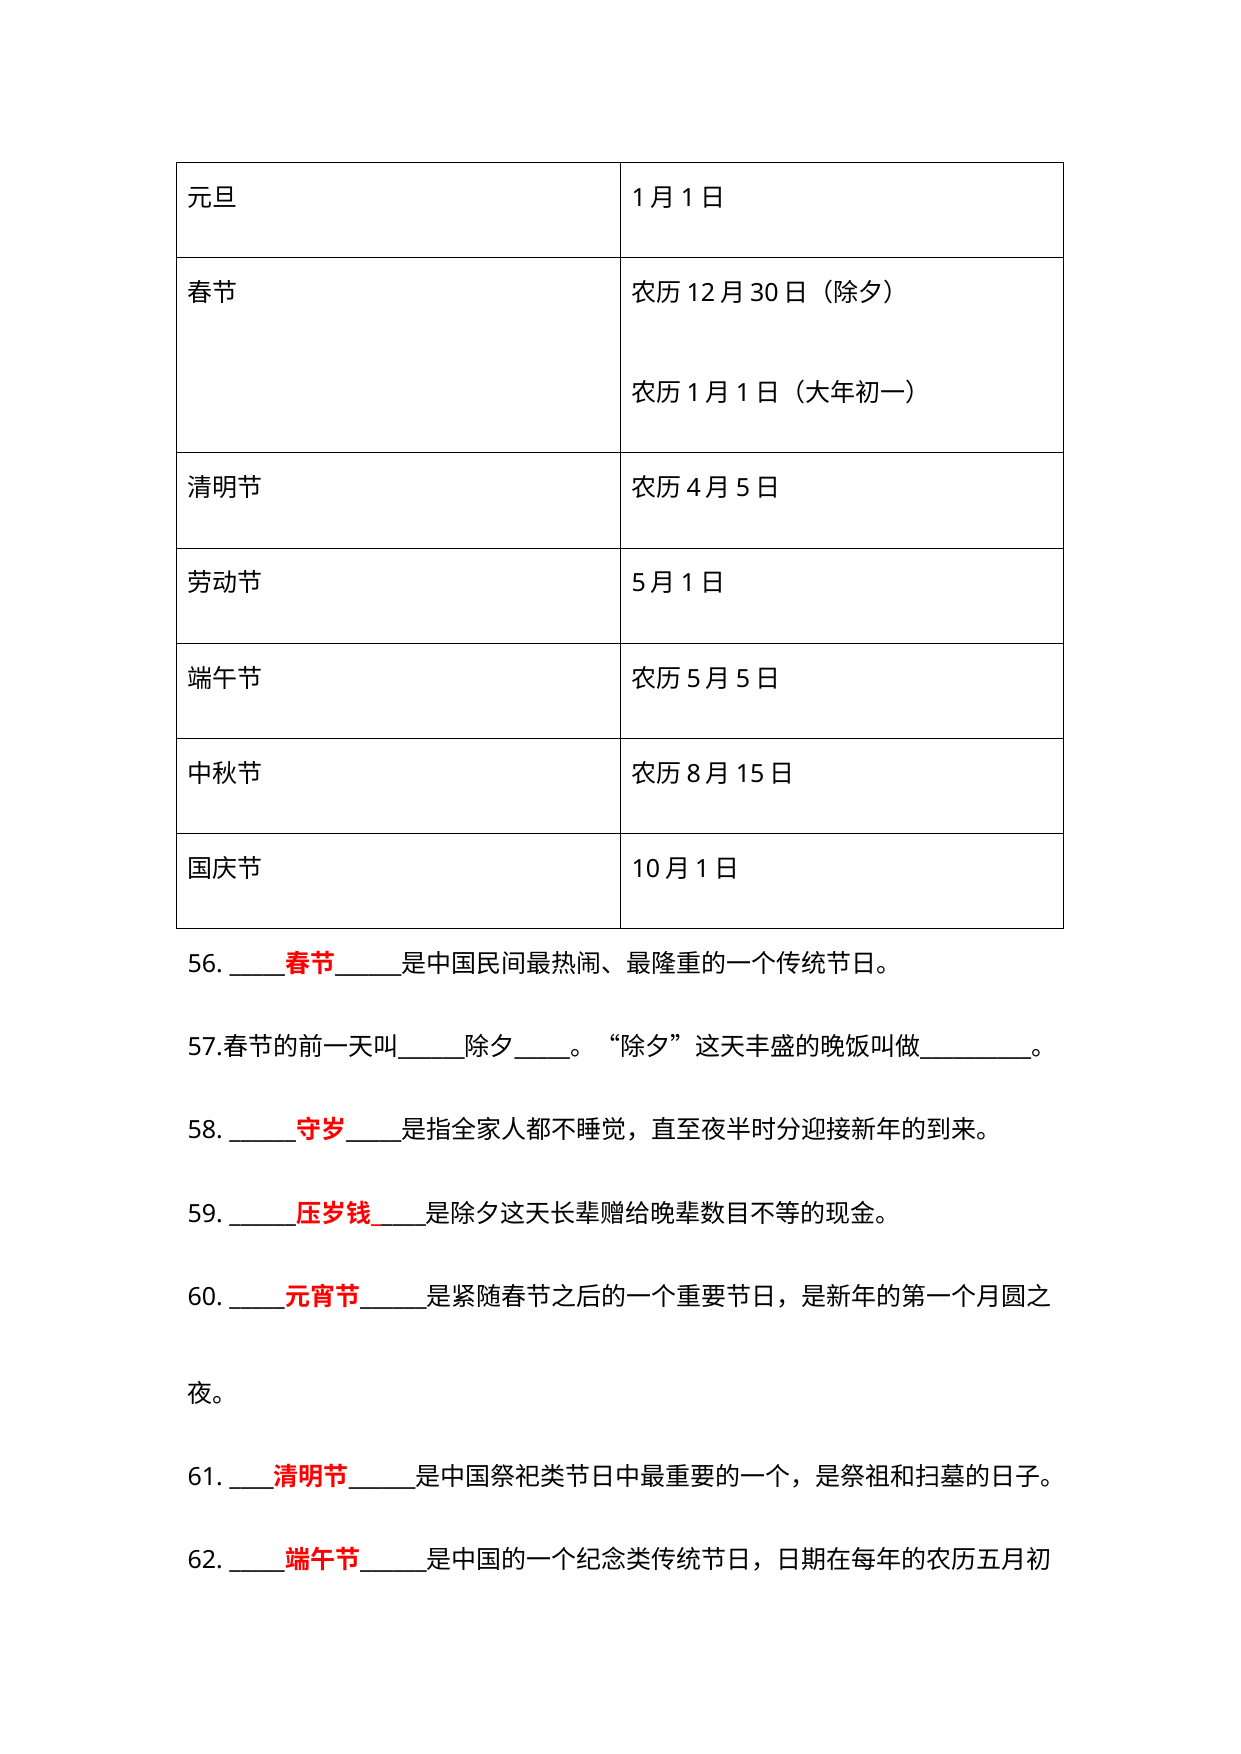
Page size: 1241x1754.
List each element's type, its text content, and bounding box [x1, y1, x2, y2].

table_cell 农历12月30日（除夕） 农历1月1日（大年初一） [621, 258, 1063, 452]
table_cell 1月1日 [621, 163, 1063, 257]
table_cell 中秋节 [177, 739, 620, 833]
text 59. ______压岁钱_____是除夕这天长辈赠给晚辈数目不等的现金。 [187, 1179, 1053, 1244]
text 56. _____春节______是中国民间最热闹、最隆重的一个传统节日。 [187, 929, 1053, 994]
text 58. ______守岁_____是指全家人都不睡觉，直至夜半时分迎接新年的到来。 [187, 1096, 1053, 1161]
table_cell 清明节 [177, 453, 620, 547]
text 61. ____清明节______是中国祭祀类节日中最重要的一个，是祭祖和扫墓的日子。 [187, 1442, 1053, 1507]
text 57.春节的前一天叫______除夕_____。“除夕”这天丰盛的晚饭叫做__________。 [187, 1012, 1053, 1077]
table_cell 端午节 [177, 644, 620, 738]
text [187, 1526, 1053, 1591]
table_cell 农历4月5日 [621, 453, 1063, 547]
table_cell 元旦 [177, 163, 620, 257]
text 60. _____元宵节______是紧随春节之后的一个重要节日，是新年的第一个月圆之夜。 [187, 1262, 1053, 1424]
table_cell 5月1日 [621, 549, 1063, 643]
table_cell 春节 [177, 258, 620, 452]
table_cell 劳动节 [177, 549, 620, 643]
table_cell 国庆节 [177, 834, 620, 928]
table_cell 农历5月5日 [621, 644, 1063, 738]
table_cell 农历8月15日 [621, 739, 1063, 833]
table_cell 10月1日 [621, 834, 1063, 928]
